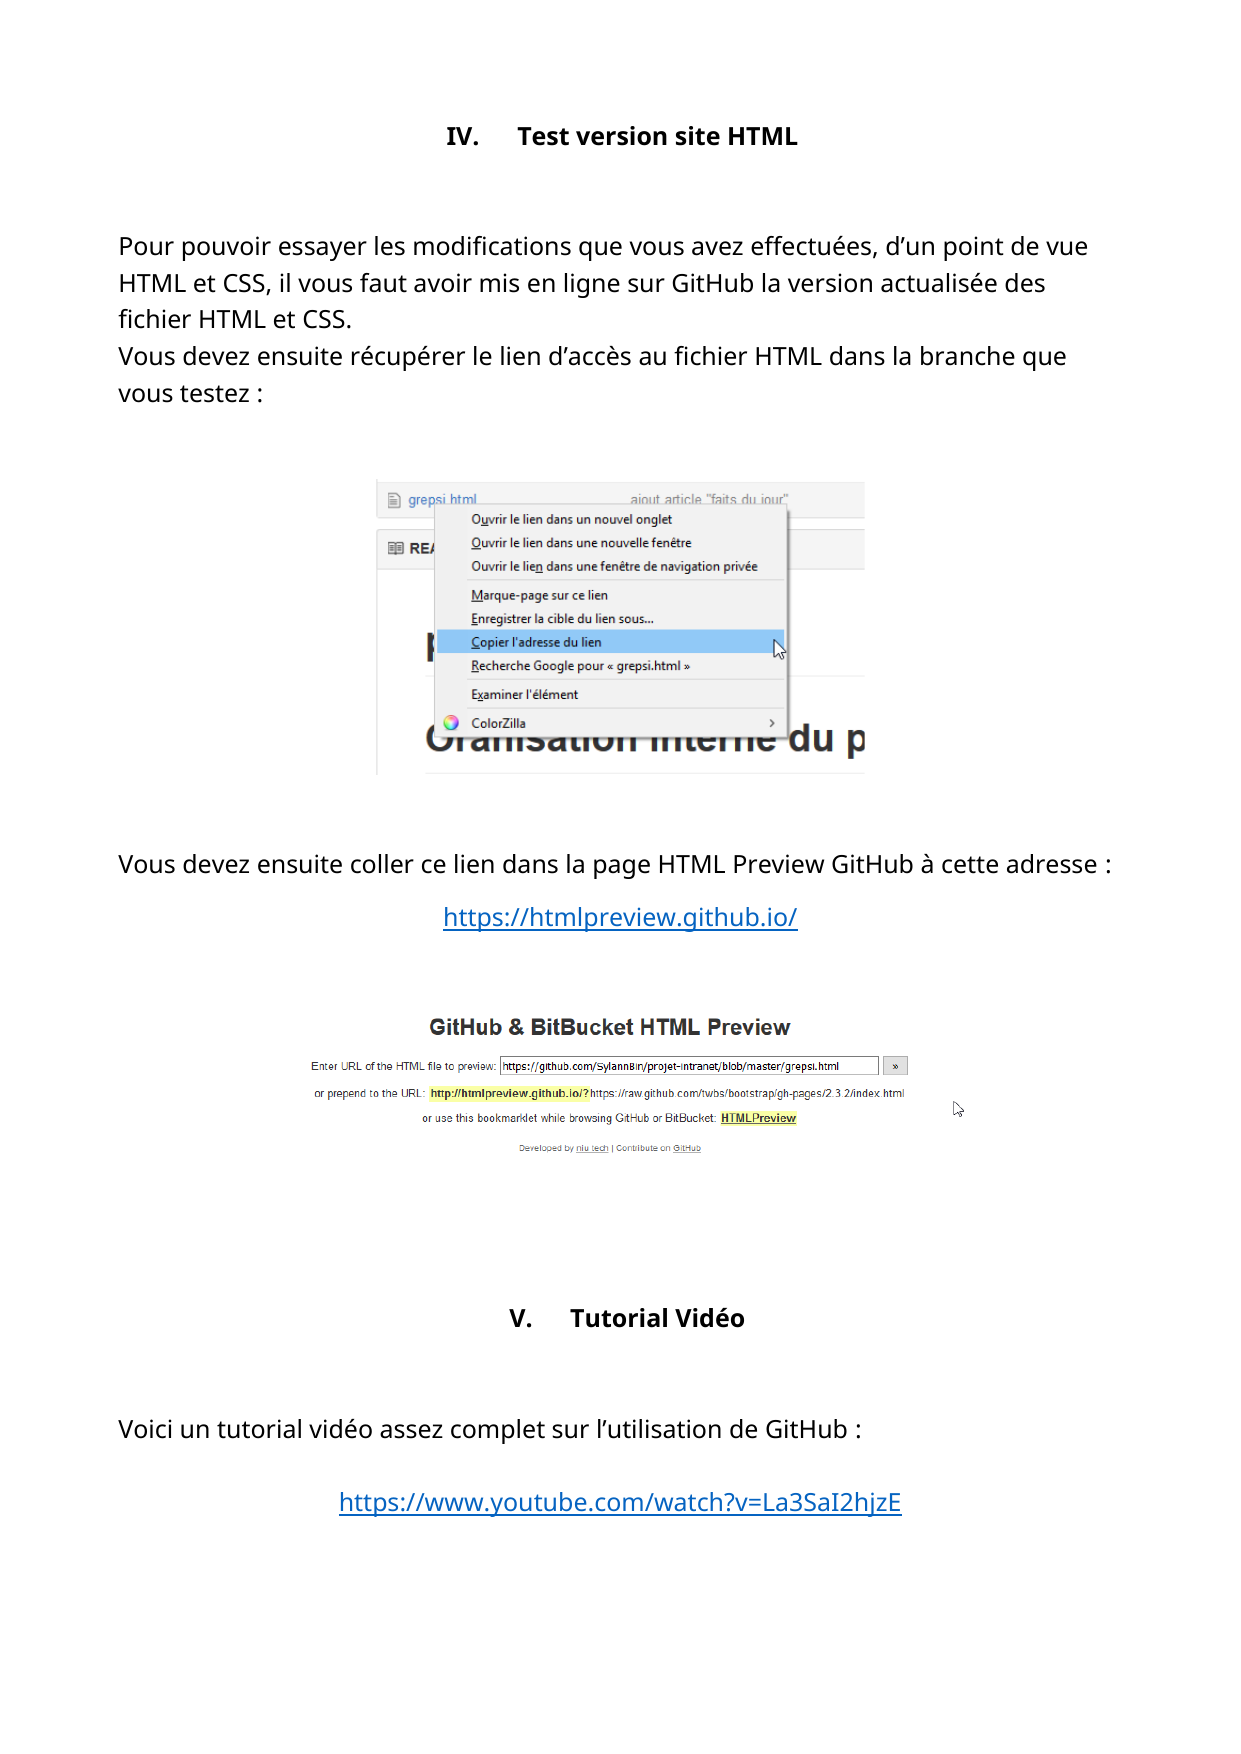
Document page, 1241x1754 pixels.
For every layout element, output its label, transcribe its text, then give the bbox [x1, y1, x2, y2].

list Test version site HTML [156, 118, 1122, 152]
list Vous devez ensuite récupérer le lien d’accès au fichier HTML dans la branche que vous testez : [118, 339, 1122, 409]
picture [269, 1000, 972, 1176]
text Vous devez ensuite coller ce lien dans la page HTML Preview GitHub à cette adresse : [118, 847, 1122, 881]
list https://www.youtube.com/watch?v=La3SaI2hjzE [118, 1485, 1122, 1519]
list Pour pouvoir essayer les modifications que vous avez effectuées, d’un point de vue HTML et CSS, il vous faut avoir mis en ligne sur GitHub la version actualisée des fichier HTML et CSS. [118, 228, 1122, 336]
list Tutorial Vidéo [156, 1301, 1122, 1335]
list Voici un tutorial vidéo assez complet sur l’utilisation de GitHub : [118, 1411, 1122, 1445]
picture [375, 479, 865, 775]
text https://htmlpreview.github.io/ [118, 900, 1122, 934]
